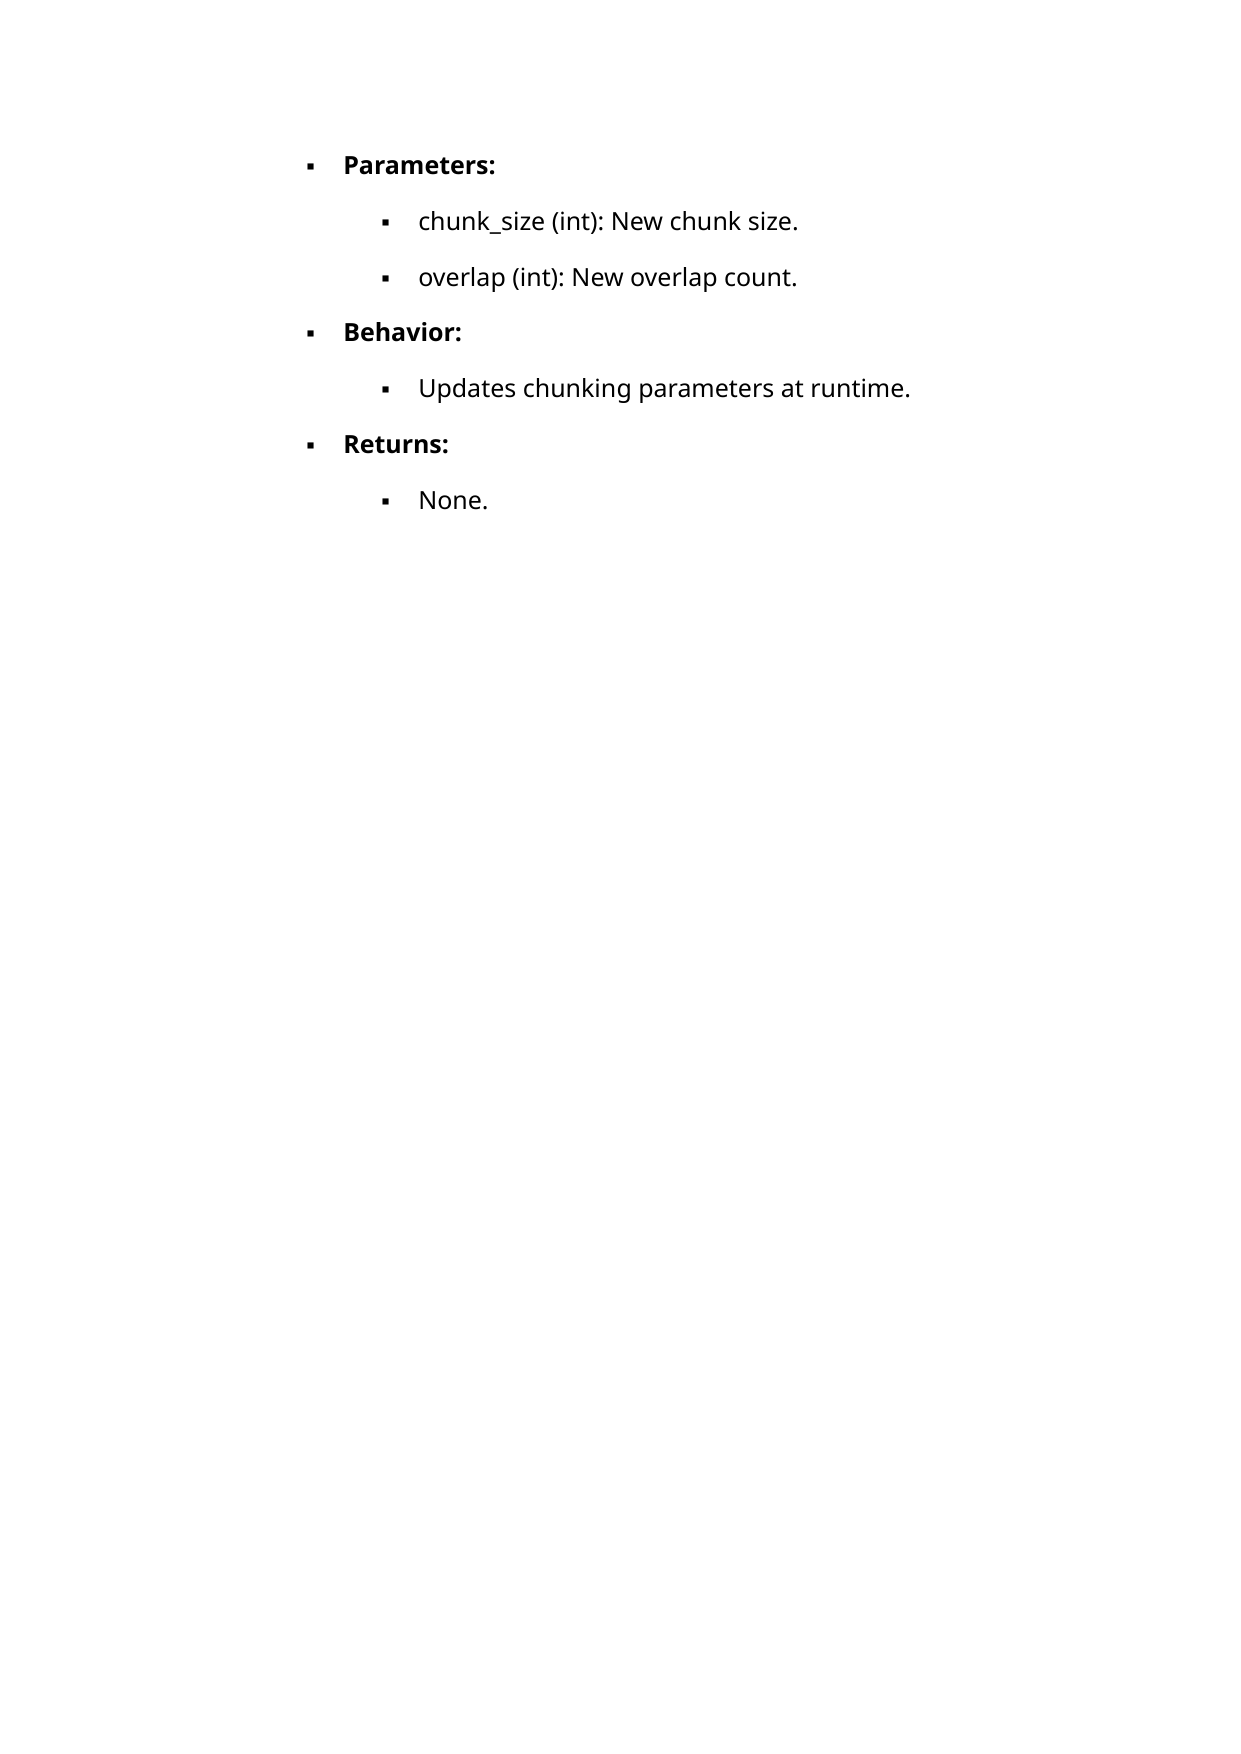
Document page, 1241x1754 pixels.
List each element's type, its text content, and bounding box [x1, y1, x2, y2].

list Behavior: [306, 315, 1122, 349]
list chunk_size (int): New chunk size. [381, 203, 1122, 237]
list Parameters: [306, 148, 1122, 182]
list overlap (int): New overlap count. [381, 259, 1122, 293]
list Updates chunking parameters at runtime. [381, 371, 1122, 405]
list None. [381, 483, 1122, 517]
list Returns: [306, 427, 1122, 461]
